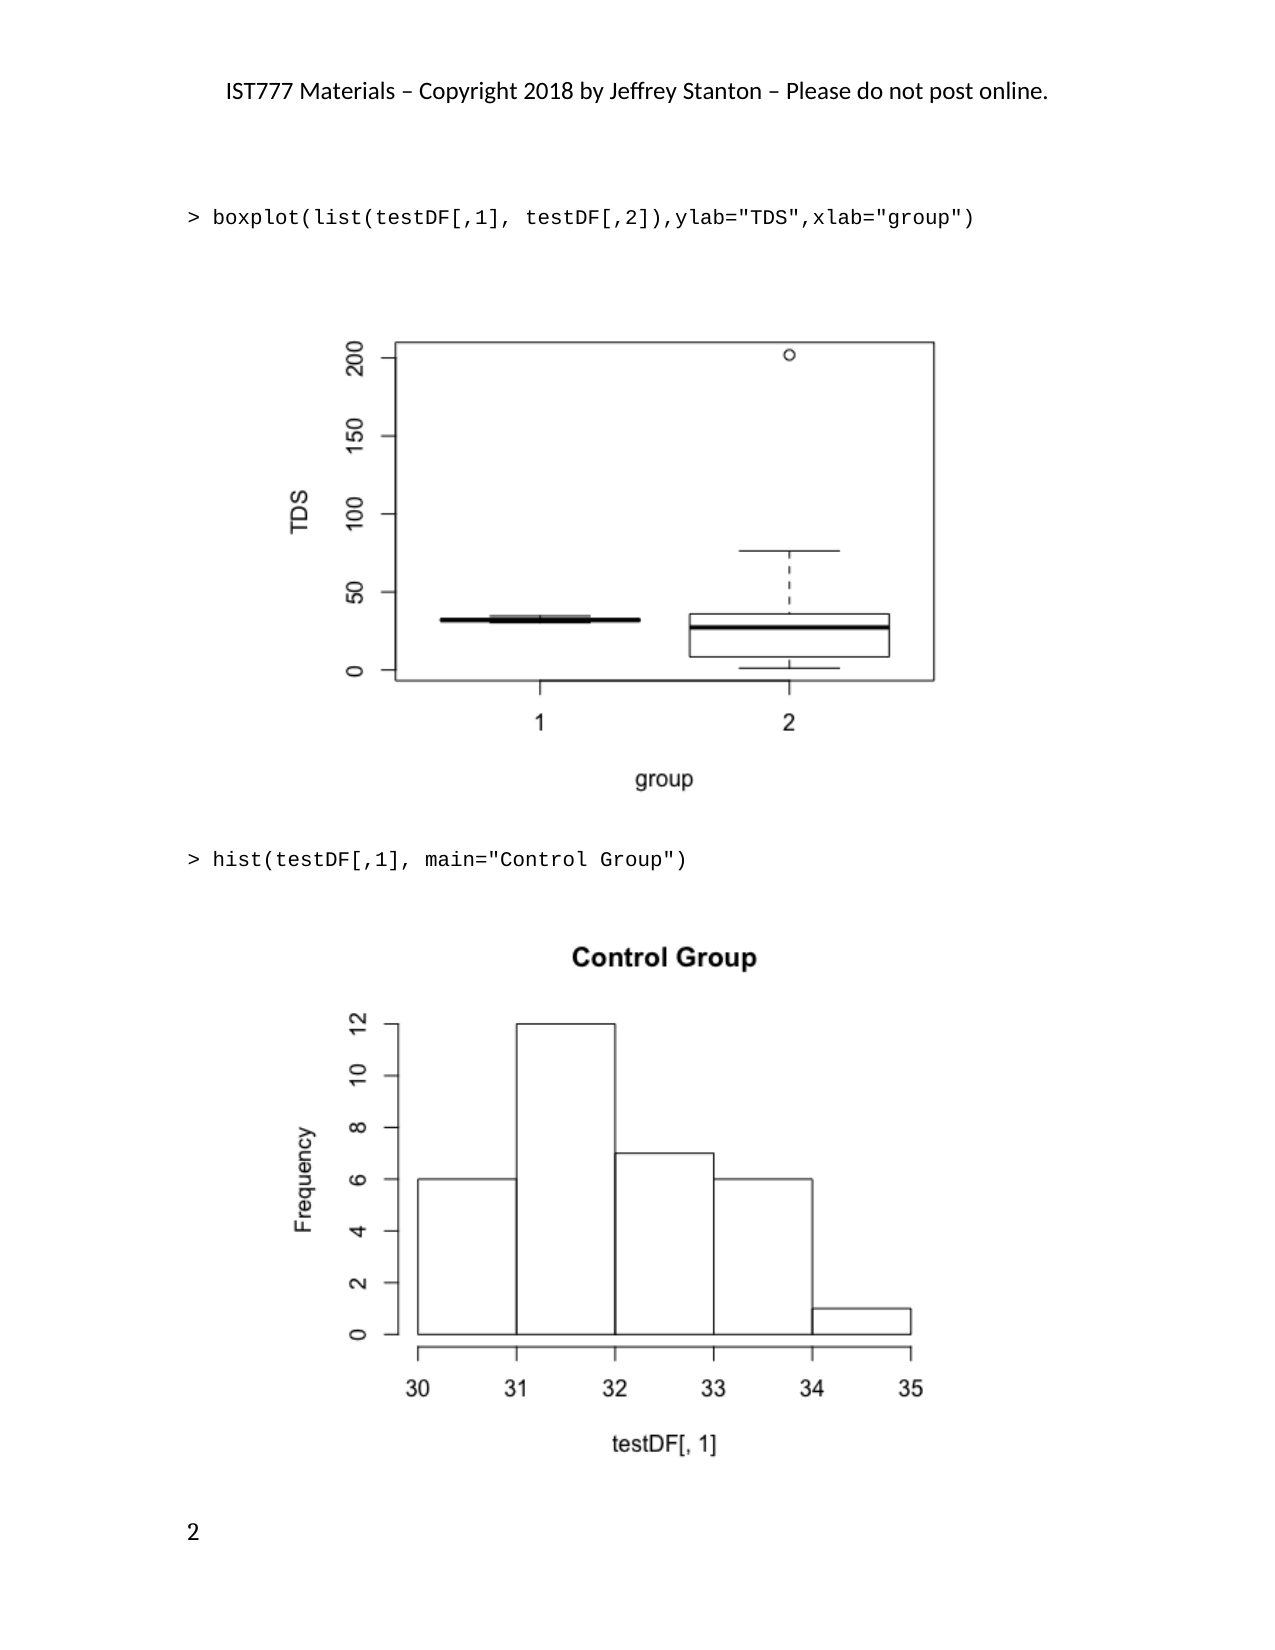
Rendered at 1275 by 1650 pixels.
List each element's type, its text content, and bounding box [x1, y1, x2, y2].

text > boxplot(list(testDF[,1], testDF[,2]),ylab="TDS",xlab="group") [187, 207, 1087, 230]
picture [287, 900, 988, 1486]
text > hist(testDF[,1], main="Control Group") [187, 849, 1087, 872]
picture [283, 230, 992, 821]
